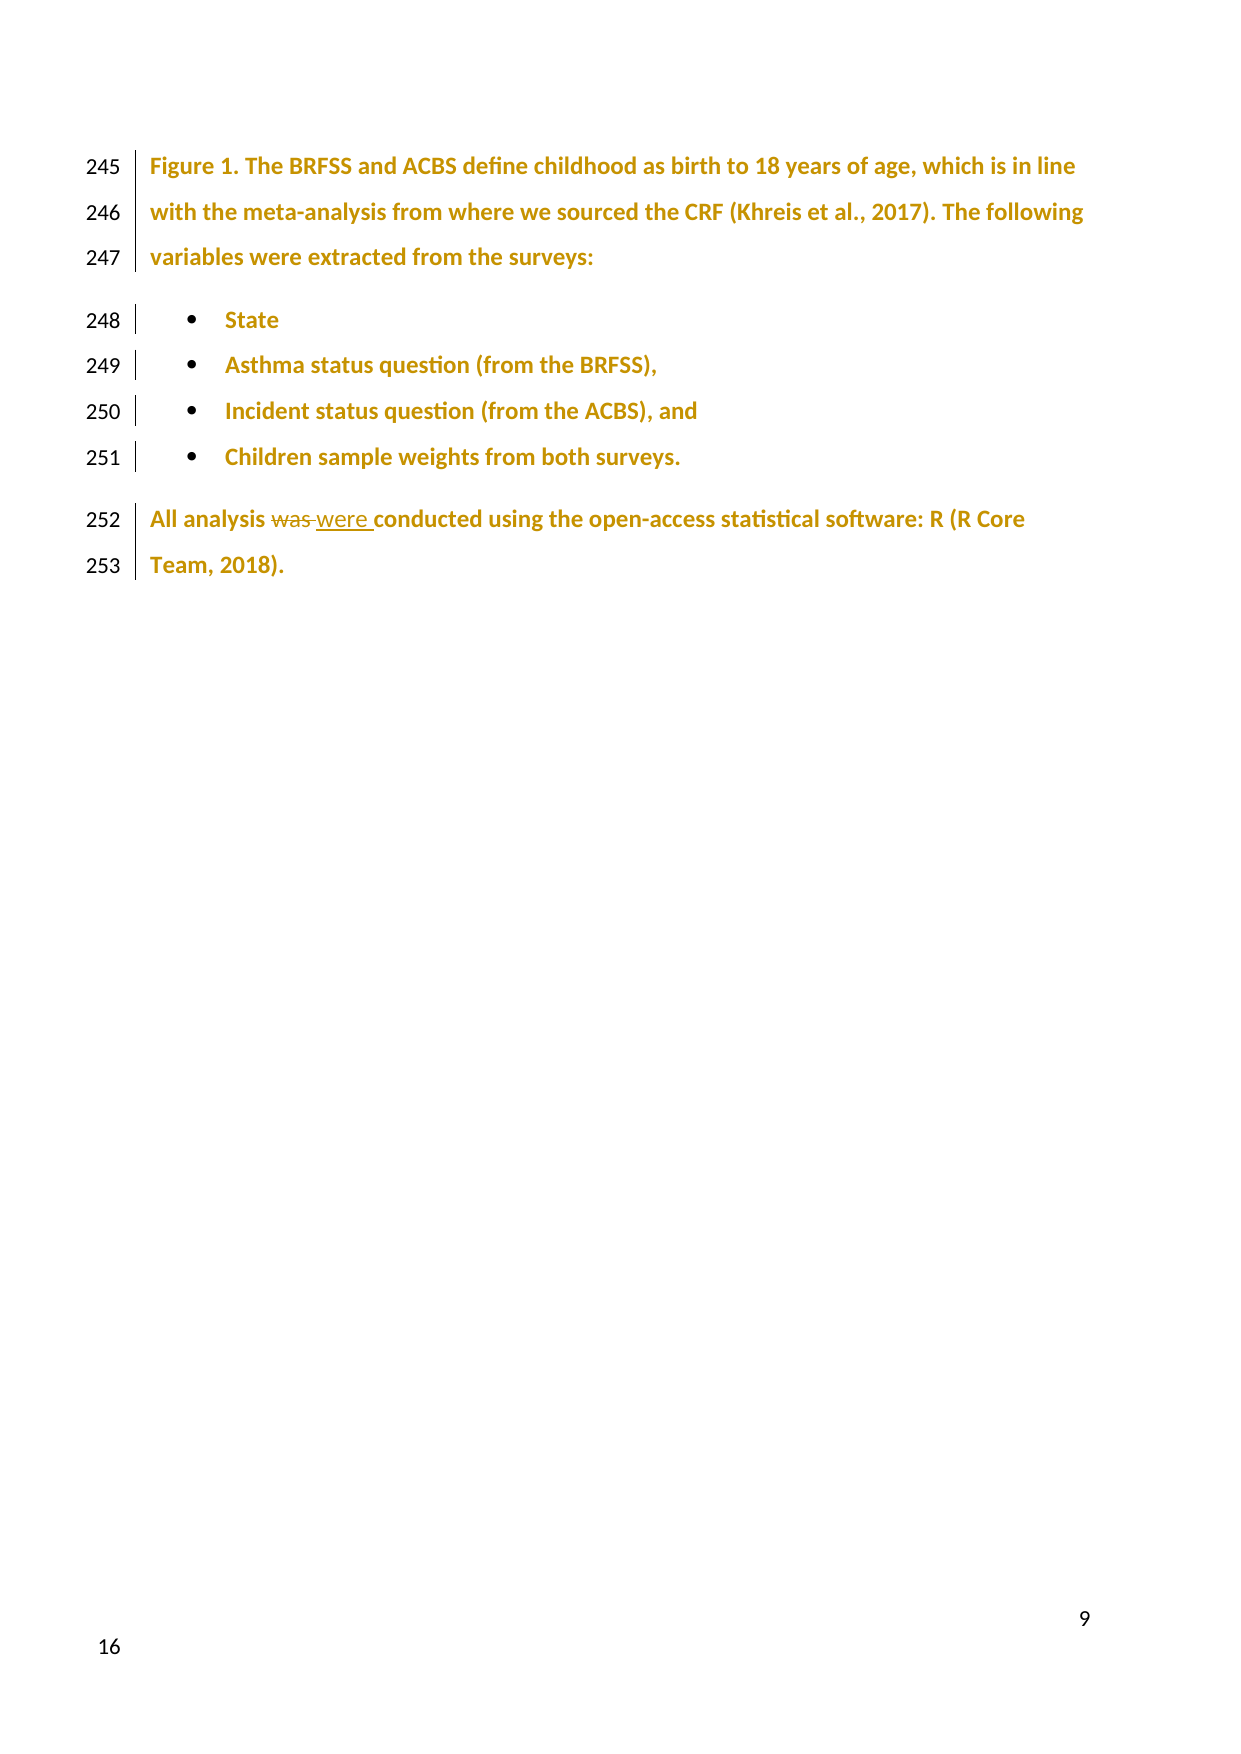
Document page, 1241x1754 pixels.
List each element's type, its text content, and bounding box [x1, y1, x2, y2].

list Asthma status question (from the BRFSS), [187, 349, 1090, 380]
list Children sample weights from both surveys. [187, 441, 1090, 472]
list State [187, 304, 1090, 334]
list Incident status question (from the ACBS), and [187, 395, 1090, 426]
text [150, 150, 1090, 272]
text All analysis conducted using the open-access statistical software: R (R Core Team, 2018). [150, 503, 1090, 580]
